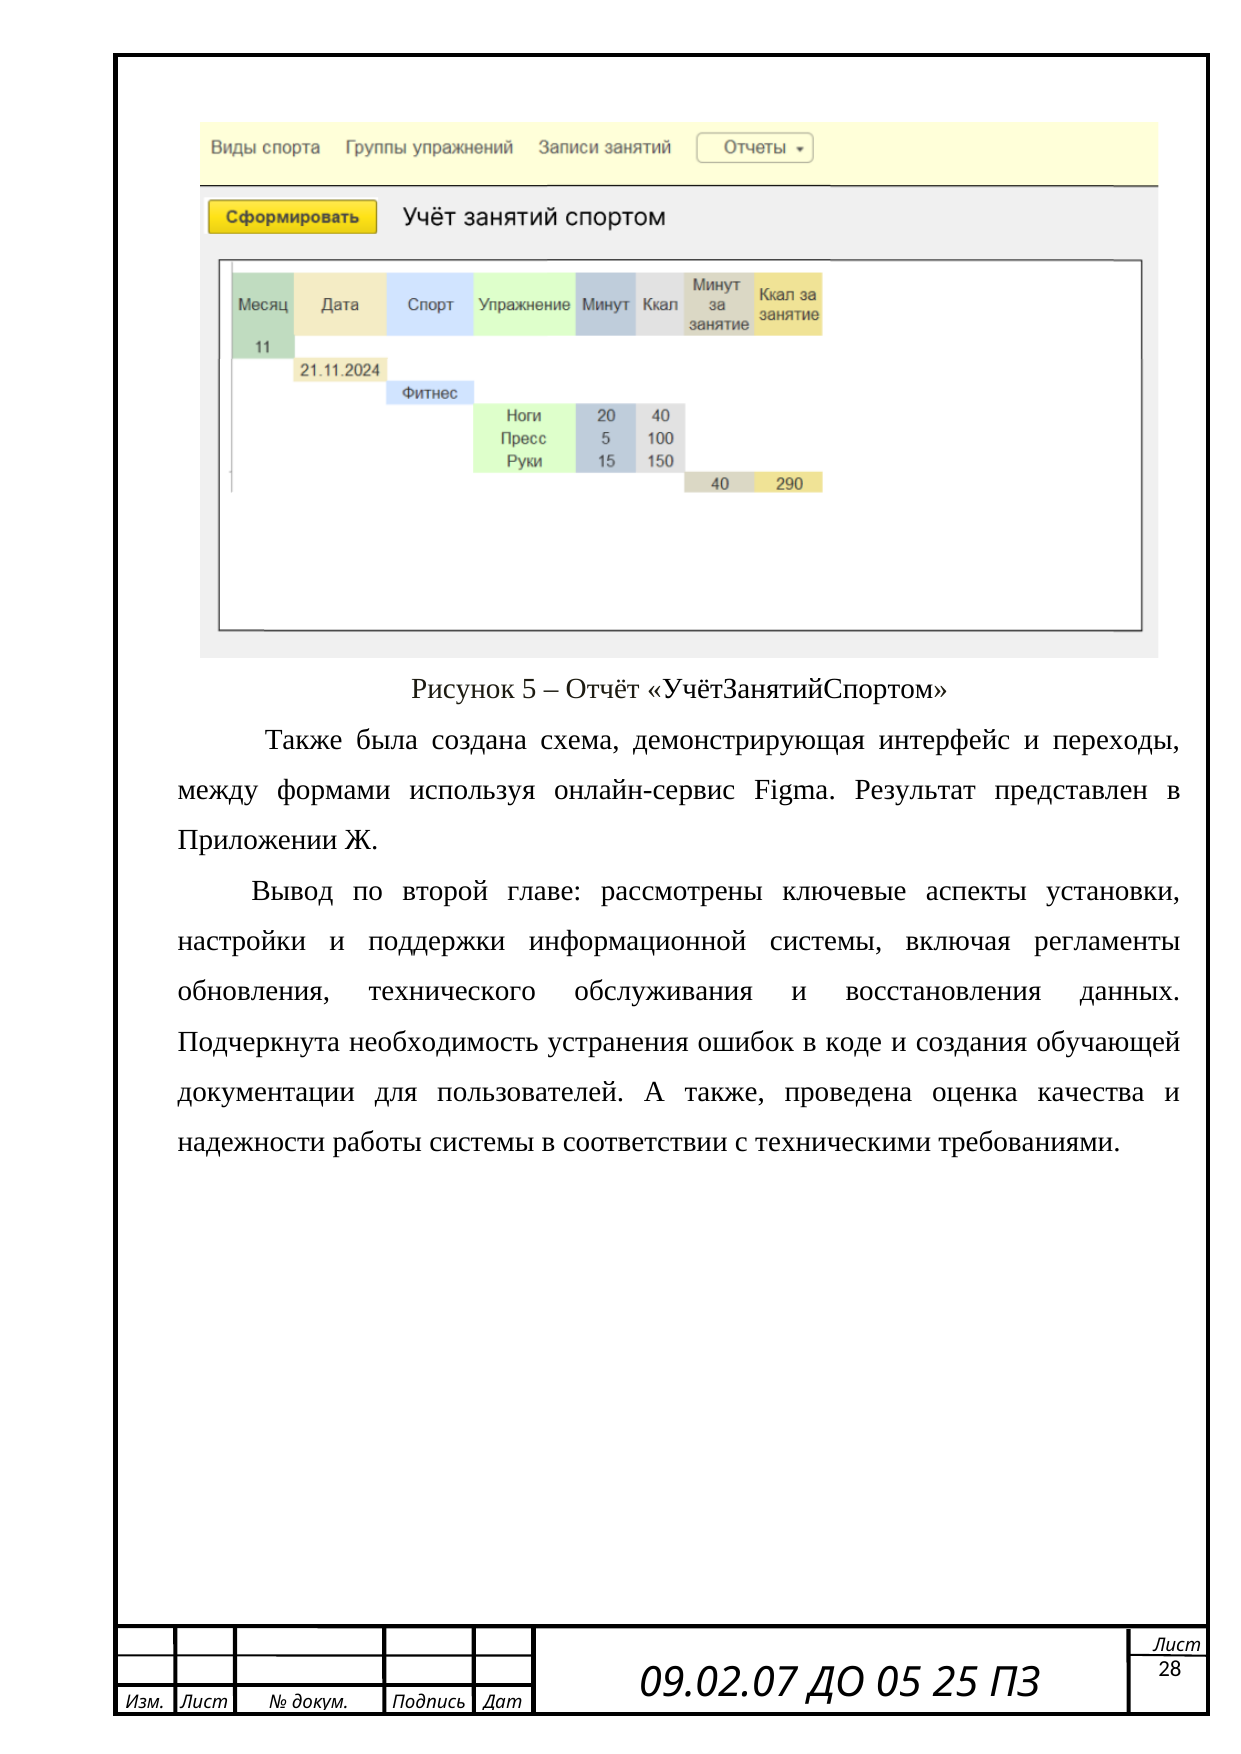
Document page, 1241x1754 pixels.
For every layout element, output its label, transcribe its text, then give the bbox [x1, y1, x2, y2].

text Рисунок 5 – Отчёт «УчётЗанятийСпортом» [177, 671, 1181, 705]
list Также была создана схема, демонстрирующая интерфейс и переходы, между формами используя онлайн-сервис Figma. Результат представлен в Приложении Ж. [177, 722, 1181, 856]
list Вывод по второй главе: рассмотрены ключевые аспекты установки, настройки и поддержки информационной системы, включая регламенты обновления, технического обслуживания и восстановления данных. Подчеркнута необходимость устранения ошибок в коде и создания обучающей документации для пользователей. А также, проведена оценка качества и надежности работы системы в соответствии с техническими требованиями. [177, 873, 1181, 1158]
picture [200, 122, 1159, 658]
